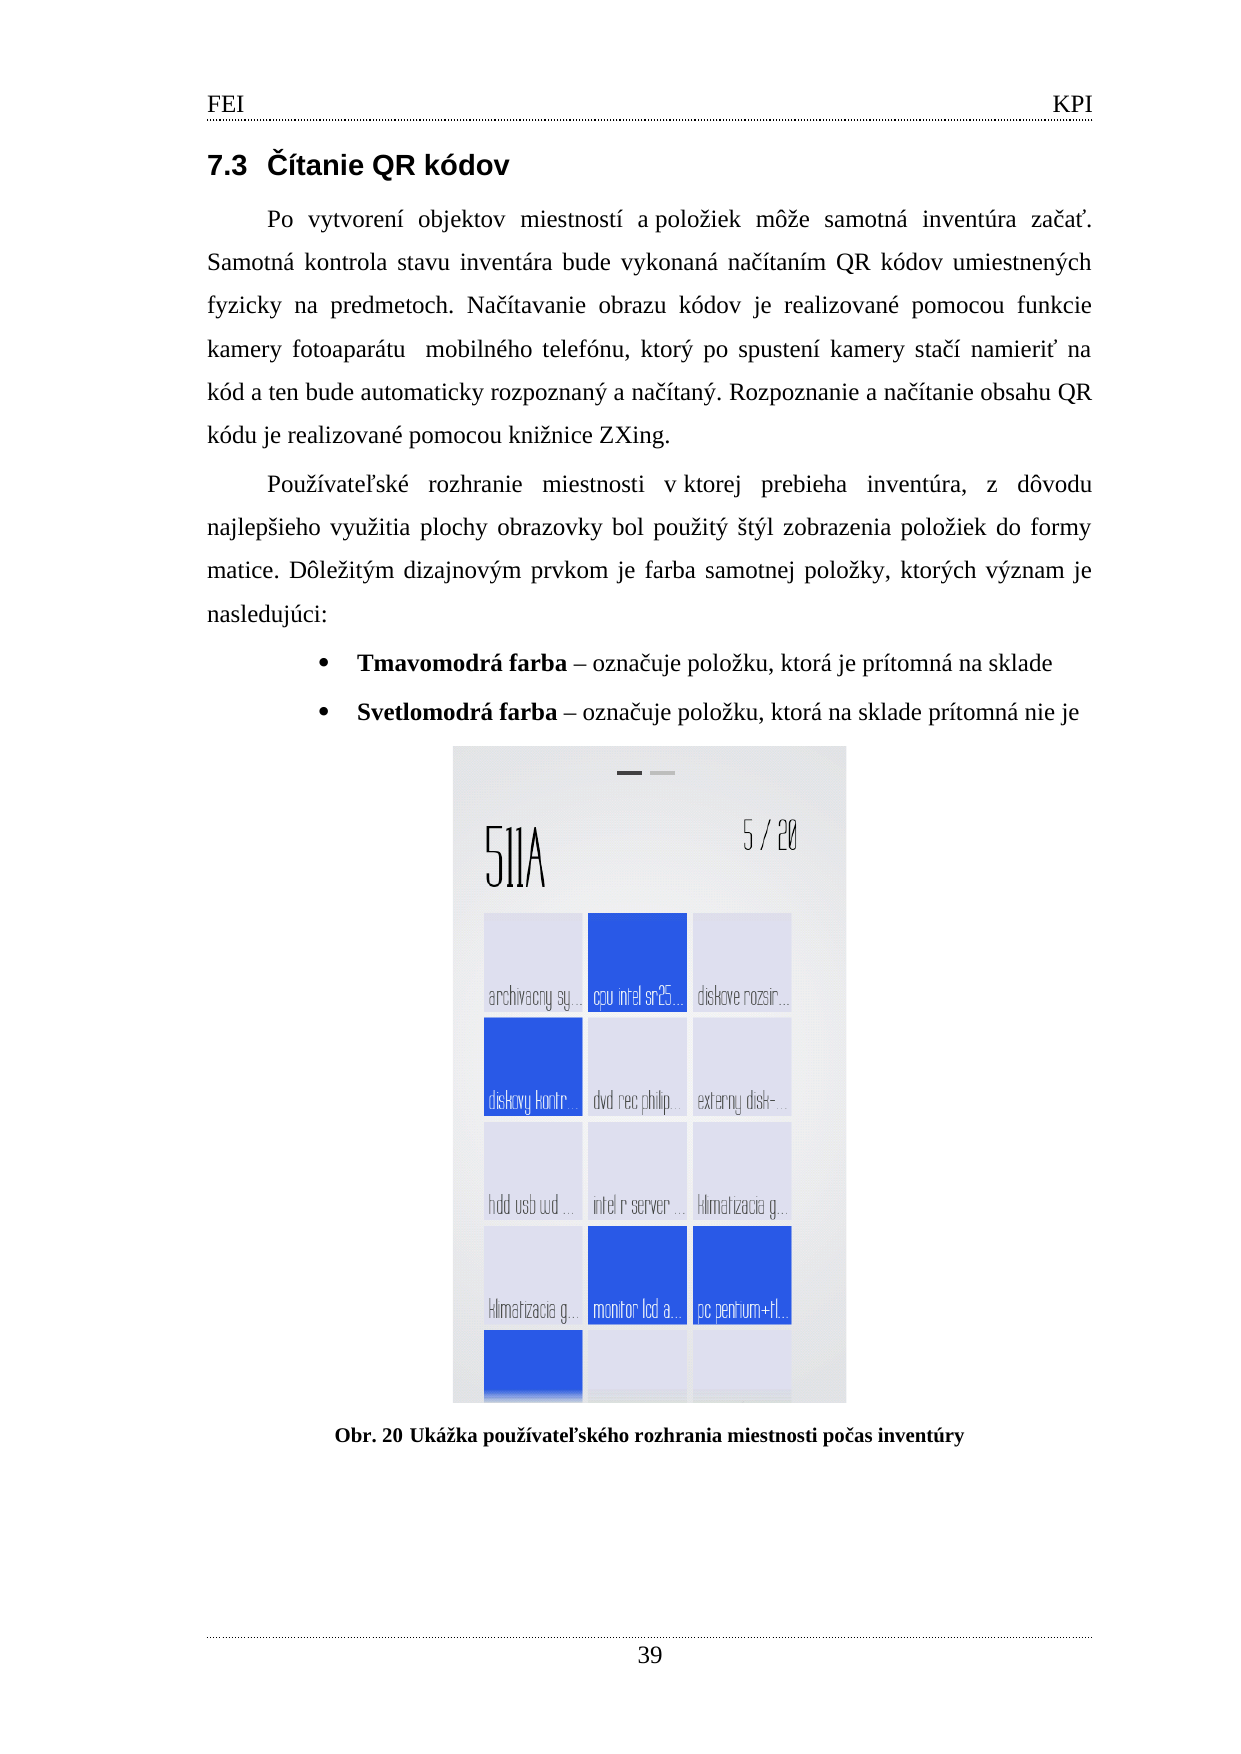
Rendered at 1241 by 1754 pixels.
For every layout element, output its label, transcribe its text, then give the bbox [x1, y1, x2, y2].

text Používateľské rozhranie miestnosti v ktorej prebieha inventúra, z dôvodu najlepšieho využitia plochy obrazovky bol použitý štýl zobrazenia položiek do formy matice. Dôležitým dizajnovým prvkom je farba samotnej položky, ktorých význam je nasledujúci: [207, 469, 1092, 627]
text Po vytvorení objektov miestností a položiek môže samotná inventúra začať. Samotná kontrola stavu inventára bude vykonaná načítaním QR kódov umiestnených fyzicky na predmetoch. Načítavanie obrazu kódov je realizované pomocou funkcie kamery fotoaparátu mobilného telefónu, ktorý po spustení kamery stačí namieriť na kód a ten bude automaticky rozpoznaný a načítaný. Rozpoznanie a načítanie obsahu QR kódu je realizované pomocou knižnice ZXing. [207, 204, 1092, 449]
text Čítanie QR kódov [207, 148, 1092, 181]
list Tmavomodrá farba – označuje položku, ktorá je prítomná na sklade [319, 648, 1092, 677]
text Obr. 20 Ukážka používateľského rozhrania miestnosti počas inventúry [207, 1423, 1092, 1447]
list Svetlomodrá farba – označuje položku, ktorá na sklade prítomná nie je [319, 697, 1092, 726]
picture [452, 746, 847, 1403]
